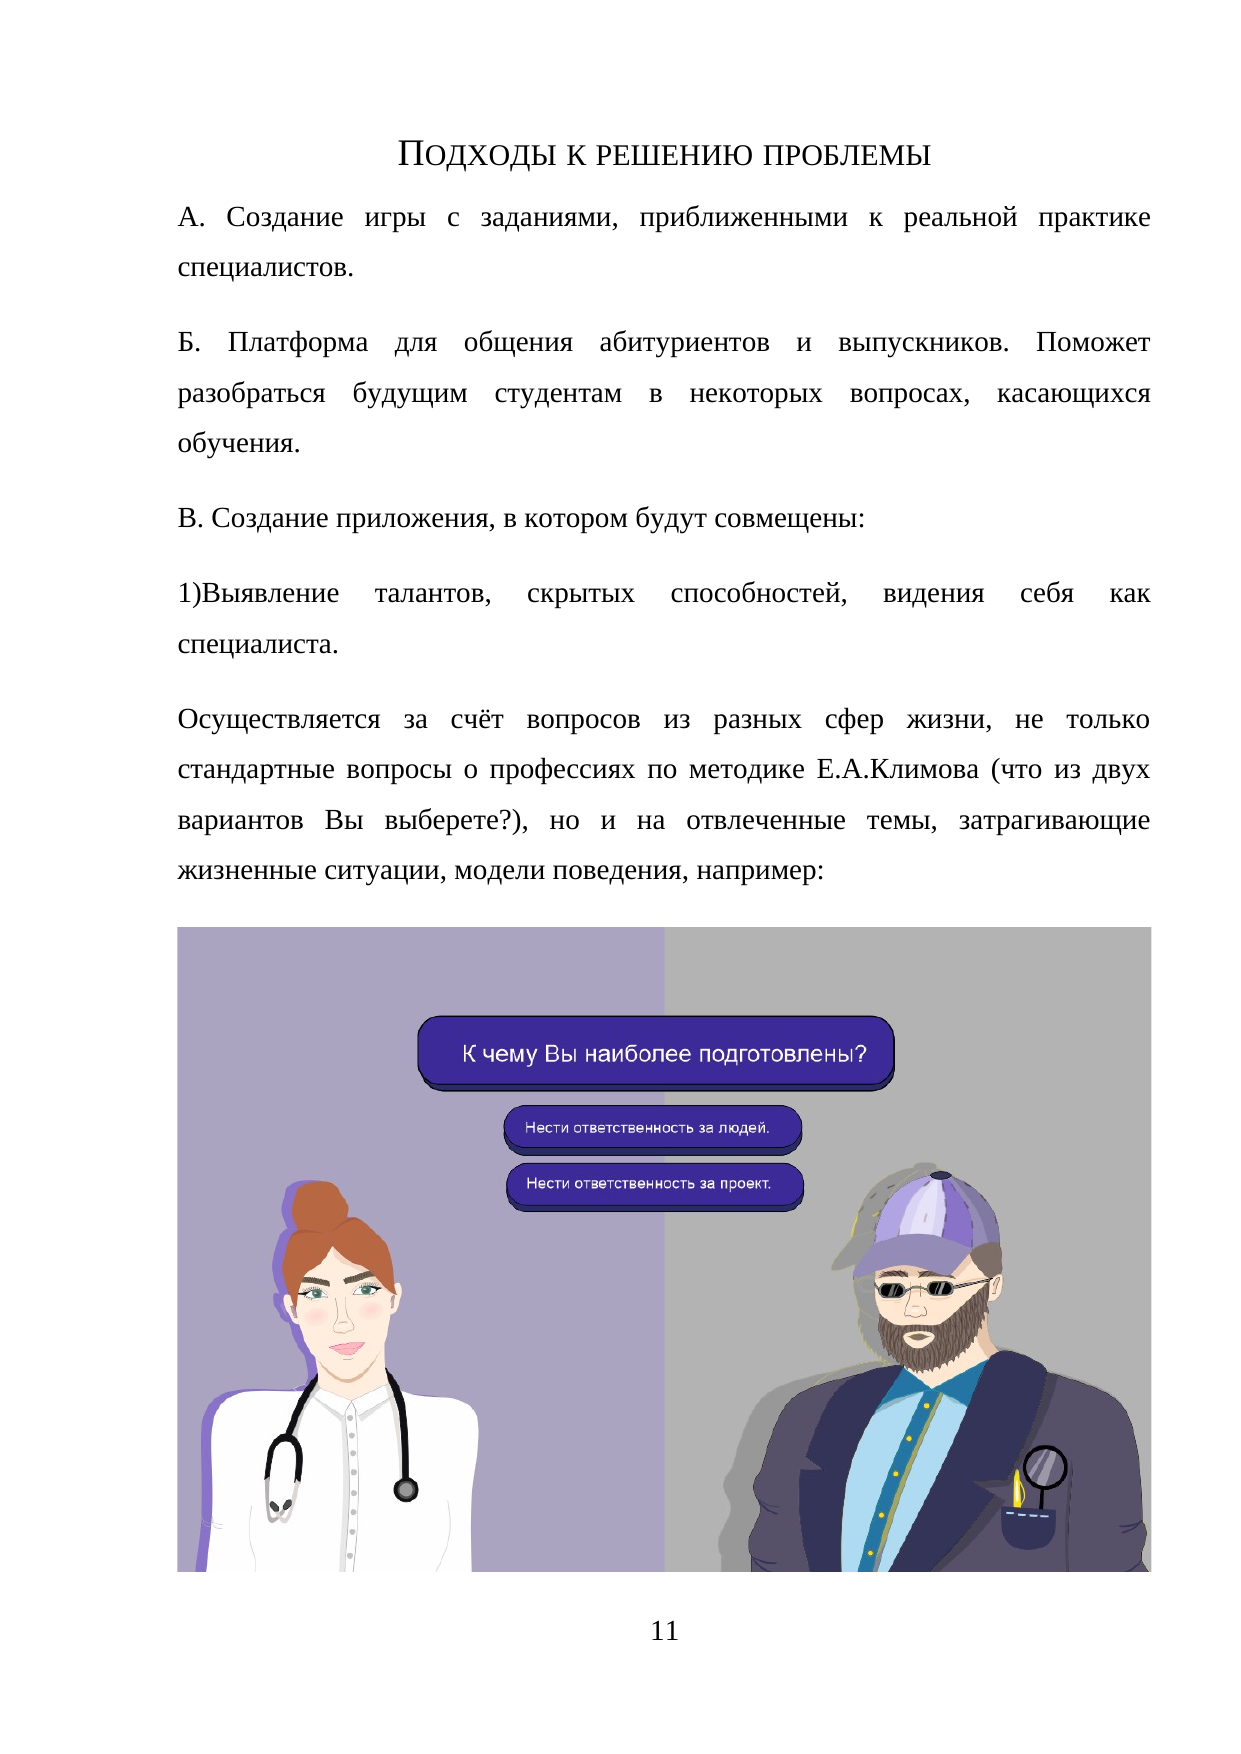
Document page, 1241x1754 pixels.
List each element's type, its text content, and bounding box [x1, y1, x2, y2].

text Осуществляется за счёт вопросов из разных сфер жизни, не только стандартные вопросы о профессиях по методике Е.А.Климова (что из двух вариантов Вы выберете?), но и на отвлеченные темы, затрагивающие жизненные ситуации, модели поведения, например: [177, 701, 1152, 886]
text Подходы к решению проблемы [177, 131, 1152, 174]
picture [177, 927, 1152, 1572]
text Б. Платформа для общения абитуриентов и выпускников. Поможет разобраться будущим студентам в некоторых вопросах, касающихся обучения. [177, 324, 1152, 458]
text 1)Выявление талантов, скрытых способностей, видения себя как специалиста. [177, 576, 1152, 659]
text В. Создание приложения, в котором будут совмещены: [177, 500, 1152, 534]
text А. Создание игры с заданиями, приближенными к реальной практике специалистов. [177, 199, 1152, 283]
